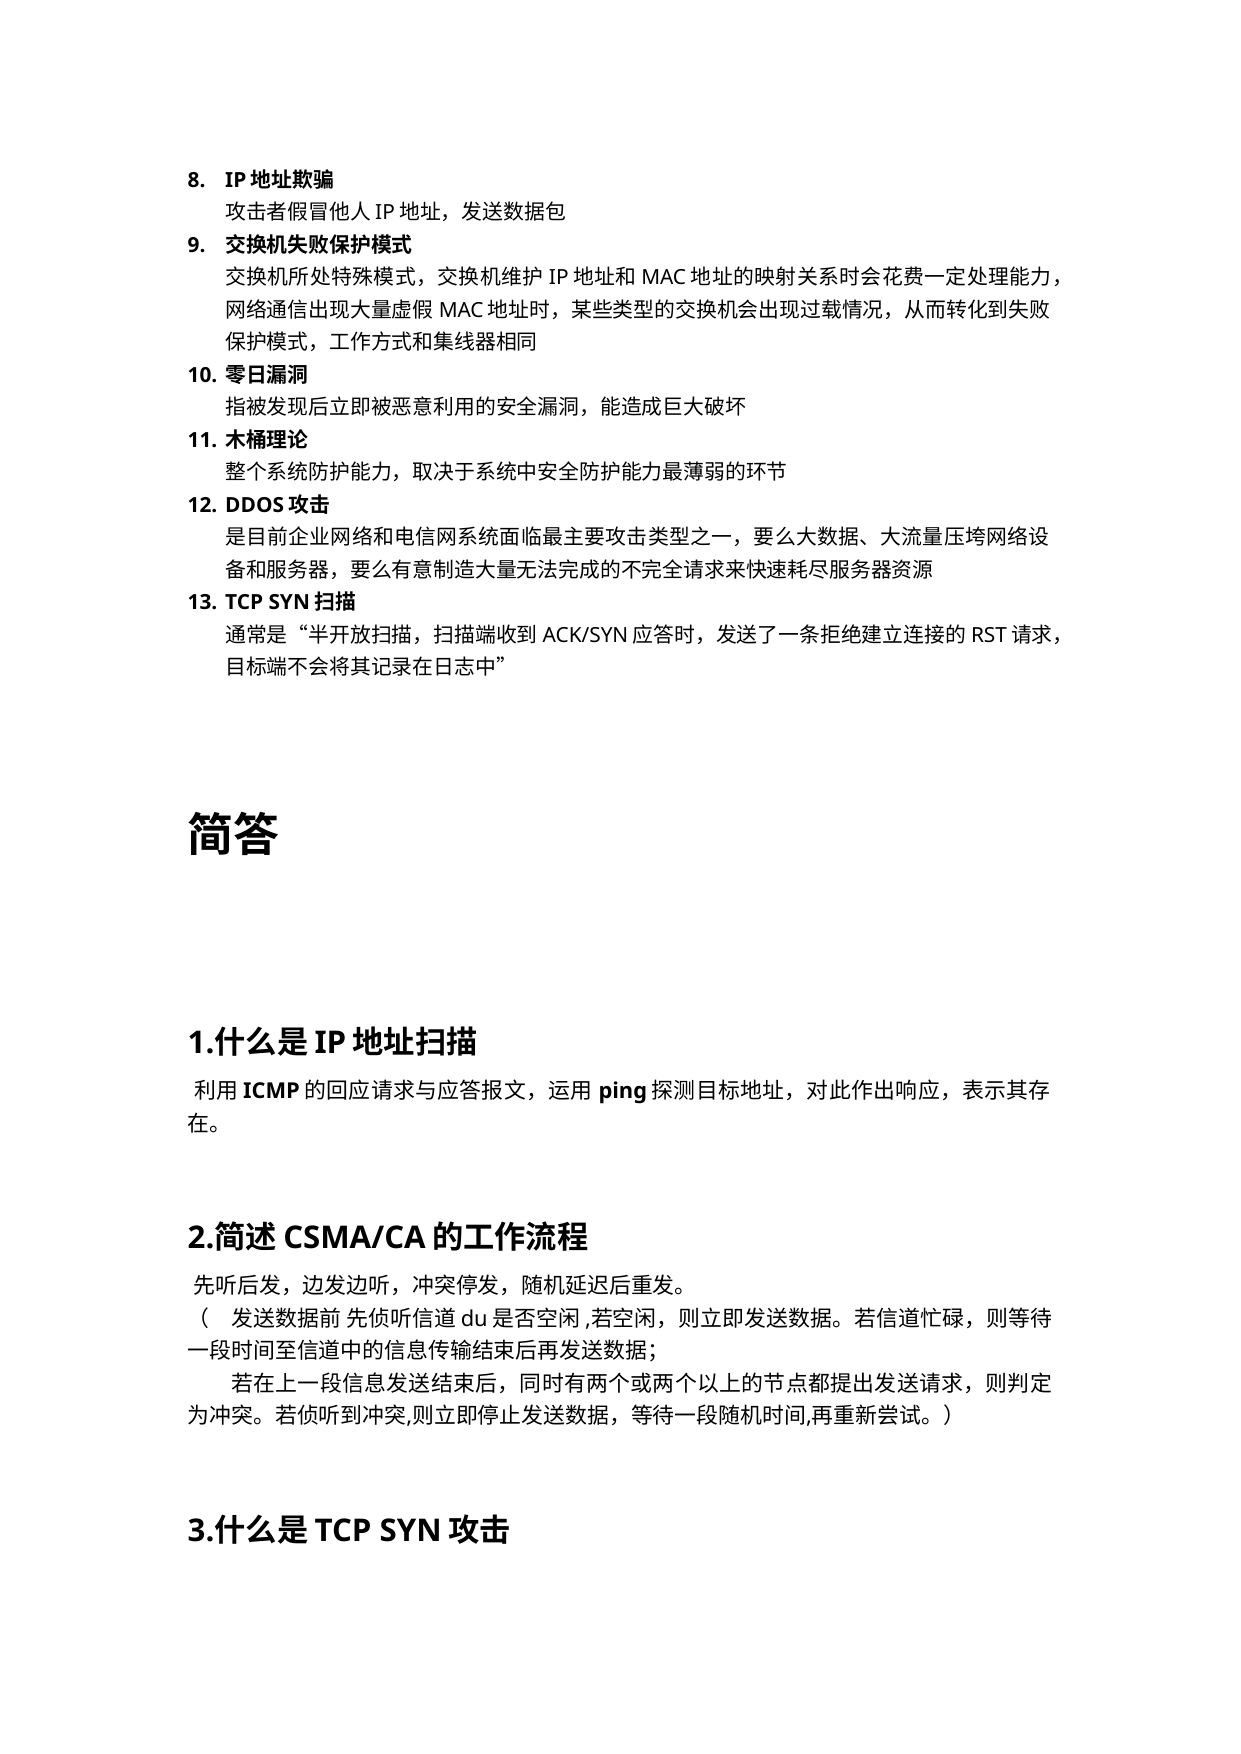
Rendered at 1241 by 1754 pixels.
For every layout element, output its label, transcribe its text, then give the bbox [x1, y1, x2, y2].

list 交换机所处特殊模式，交换机维护IP地址和MAC地址的映射关系时会花费一定处理能力，网络通信出现大量虚假MAC地址时，某些类型的交换机会出现过载情况，从而转化到失败保护模式，工作方式和集线器相同 [225, 259, 1053, 357]
list 木桶理论 [187, 422, 1053, 454]
text （ 发送数据前 先侦听信道du是否空闲 ,若空闲，则立即发送数据。若信道忙碌，则等待一段时间至信道中的信息传输结束后再发送数据； [187, 1300, 1053, 1365]
list 是目前企业网络和电信网系统面临最主要攻击类型之一，要么大数据、大流量压垮网络设备和服务器，要么有意制造大量无法完成的不完全请求来快速耗尽服务器资源 [225, 519, 1053, 584]
text 2.简述CSMA/CA的工作流程 [187, 1203, 1053, 1268]
text 先听后发，边发边听，冲突停发，随机延迟后重发。 [187, 1268, 1053, 1300]
text 利用ICMP的回应请求与应答报文，运用ping探测目标地址，对此作出响应，表示其存在。 [187, 1073, 1053, 1138]
list 攻击者假冒他人IP地址，发送数据包 [225, 194, 1053, 227]
text 3.什么是TCP SYN攻击 [187, 1495, 1053, 1560]
list 交换机失败保护模式 [187, 227, 1053, 259]
list 零日漏洞 [187, 357, 1053, 389]
list IP地址欺骗 [187, 162, 1053, 194]
list TCP SYN扫描 [187, 584, 1053, 617]
text 1.什么是IP地址扫描 [187, 1008, 1053, 1073]
text 若在上一段信息发送结束后，同时有两个或两个以上的节点都提出发送请求，则判定为冲突。若侦听到冲突,则立即停止发送数据，等待一段随机时间,再重新尝试。） [187, 1365, 1053, 1430]
subtitle 简答 [187, 782, 1053, 880]
list 通常是“半开放扫描，扫描端收到ACK/SYN应答时，发送了一条拒绝建立连接的RST请求，目标端不会将其记录在日志中” [225, 617, 1053, 682]
list 整个系统防护能力，取决于系统中安全防护能力最薄弱的环节 [225, 454, 1053, 487]
list DDOS攻击 [187, 487, 1053, 519]
list 指被发现后立即被恶意利用的安全漏洞，能造成巨大破坏 [225, 389, 1053, 422]
